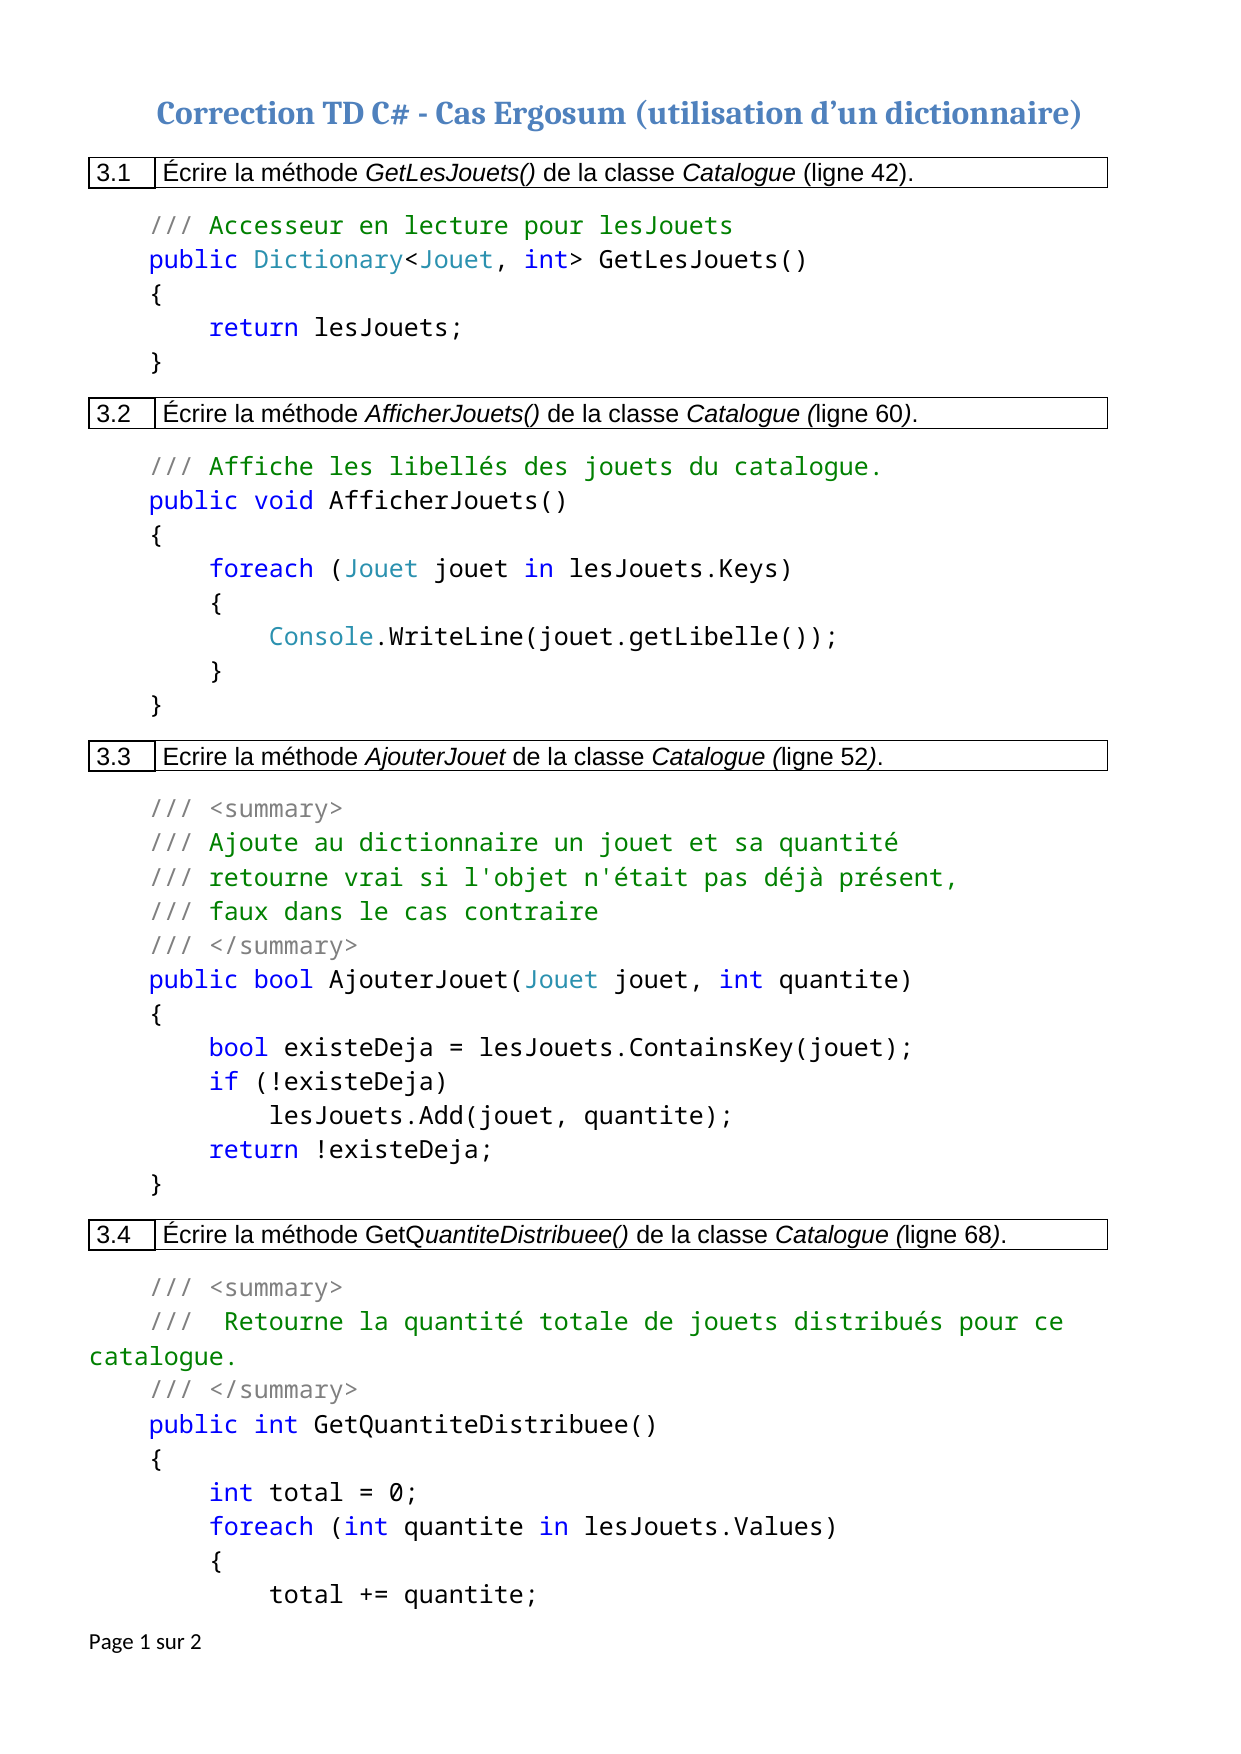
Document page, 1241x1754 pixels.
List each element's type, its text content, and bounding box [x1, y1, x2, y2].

table_header 3.4 [90, 1221, 154, 1249]
text /// <summary> [89, 791, 1152, 825]
text public int GetQuantiteDistribuee() [89, 1406, 1152, 1440]
text { [89, 1440, 1152, 1474]
text } [89, 344, 1152, 378]
text { [89, 1542, 1152, 1577]
text bool existeDeja = lesJouets.ContainsKey(jouet); [89, 1029, 1152, 1063]
text foreach (int quantite in lesJouets.Values) [89, 1508, 1152, 1542]
text /// Retourne la quantité totale de jouets distribués pour ce catalogue. [89, 1304, 1152, 1372]
text return !existeDeja; [89, 1132, 1152, 1166]
table_header 3.3 [90, 742, 154, 770]
table_header Écrire la méthode AfficherJouets() de la classe Catalogue (ligne 60). [156, 398, 1107, 428]
text Console.WriteLine(jouet.getLibelle()); [89, 619, 1152, 653]
text lesJouets.Add(jouet, quantite); [89, 1098, 1152, 1132]
table_header Écrire la méthode GetQuantiteDistribuee() de la classe Catalogue (ligne 68). [156, 1220, 1107, 1249]
text total += quantite; [89, 1577, 1152, 1611]
text if (!existeDeja) [89, 1063, 1152, 1098]
table_header 3.2 [90, 399, 154, 428]
text foreach (Jouet jouet in lesJouets.Keys) [89, 551, 1152, 584]
text int total = 0; [89, 1474, 1152, 1508]
text { [89, 584, 1152, 619]
text } [89, 687, 1152, 721]
text /// </summary> [89, 927, 1152, 961]
text public Dictionary<Jouet, int> GetLesJouets() [89, 242, 1152, 276]
text /// Accesseur en lecture pour lesJouets [89, 208, 1152, 242]
text /// Affiche les libellés des jouets du catalogue. [89, 448, 1152, 482]
text { [89, 516, 1152, 551]
text { [89, 276, 1152, 310]
text /// </summary> [89, 1372, 1152, 1406]
table_header Écrire la méthode GetLesJouets() de la classe Catalogue (ligne 42). [156, 158, 1107, 187]
table_header 3.1 [90, 158, 154, 187]
text /// faux dans le cas contraire [89, 893, 1152, 927]
text /// Ajoute au dictionnaire un jouet et sa quantité [89, 825, 1152, 859]
text /// <summary> [89, 1270, 1152, 1304]
table_header Ecrire la méthode AjouterJouet de la classe Catalogue (ligne 52). [156, 741, 1107, 770]
text public void AfficherJouets() [89, 482, 1152, 516]
text } [89, 653, 1152, 687]
text public bool AjouterJouet(Jouet jouet, int quantite) [89, 961, 1152, 995]
text return lesJouets; [89, 310, 1152, 344]
text } [89, 1166, 1152, 1200]
text /// retourne vrai si l'objet n'était pas déjà présent, [89, 859, 1152, 893]
text { [89, 995, 1152, 1029]
